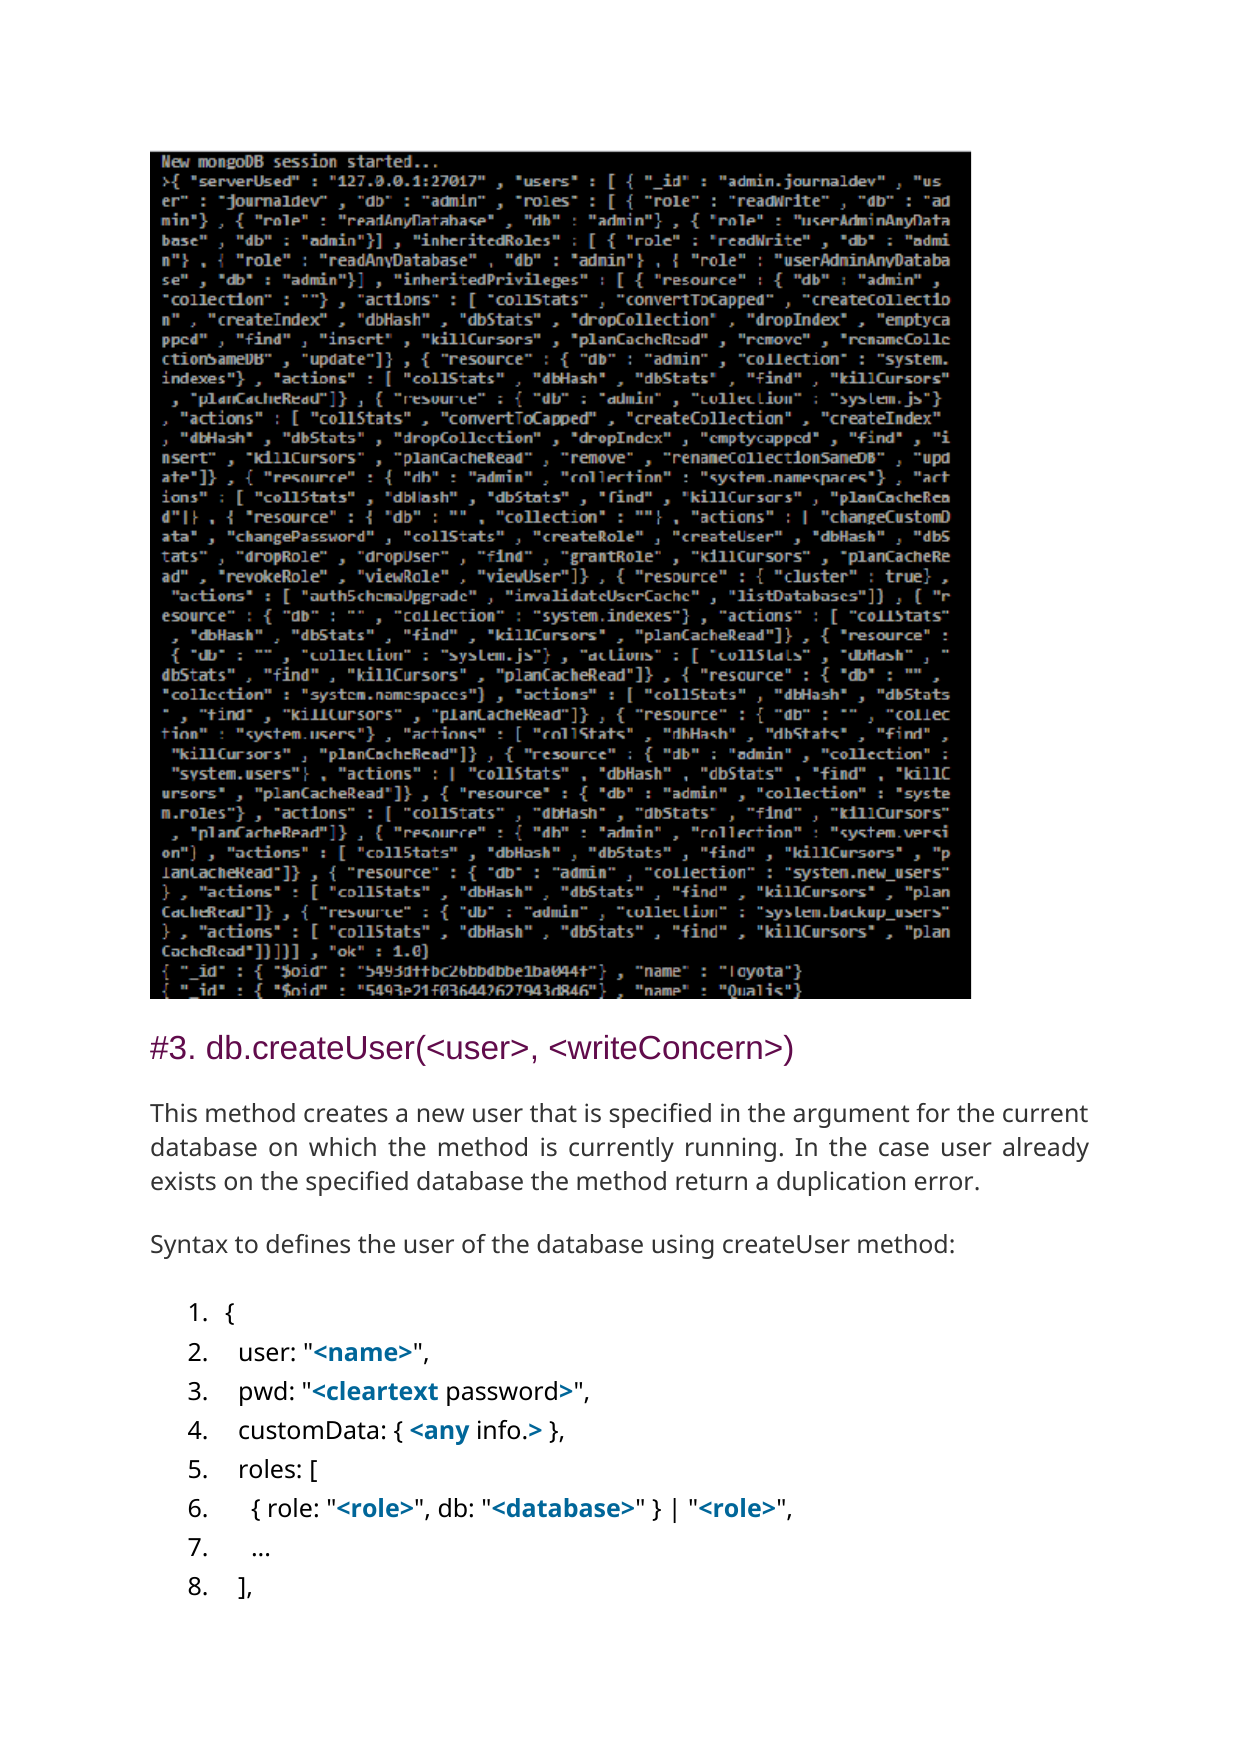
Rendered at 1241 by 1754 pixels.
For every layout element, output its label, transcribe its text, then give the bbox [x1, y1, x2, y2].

list roles: [ [187, 1446, 1090, 1485]
text This method creates a new user that is specified in the argument for the current database on which the method is currently running. In the case user already exists on the specified database the method return a duplication error. [150, 1096, 1090, 1198]
list customData: { <any info.> }, [187, 1407, 1090, 1446]
list ... [187, 1524, 1090, 1563]
list pwd: "<cleartext password>", [187, 1368, 1090, 1407]
list ], [187, 1563, 1090, 1603]
list { role: "<role>", db: "<database>" } | "<role>", [187, 1485, 1090, 1524]
list user: "<name>", [187, 1329, 1090, 1368]
picture [150, 150, 972, 999]
text #3. db.createUser(<user>, <writeConcern>) [150, 1028, 1090, 1066]
text Syntax to defines the user of the database using createUser method: [150, 1227, 1090, 1261]
list { [187, 1290, 1090, 1329]
